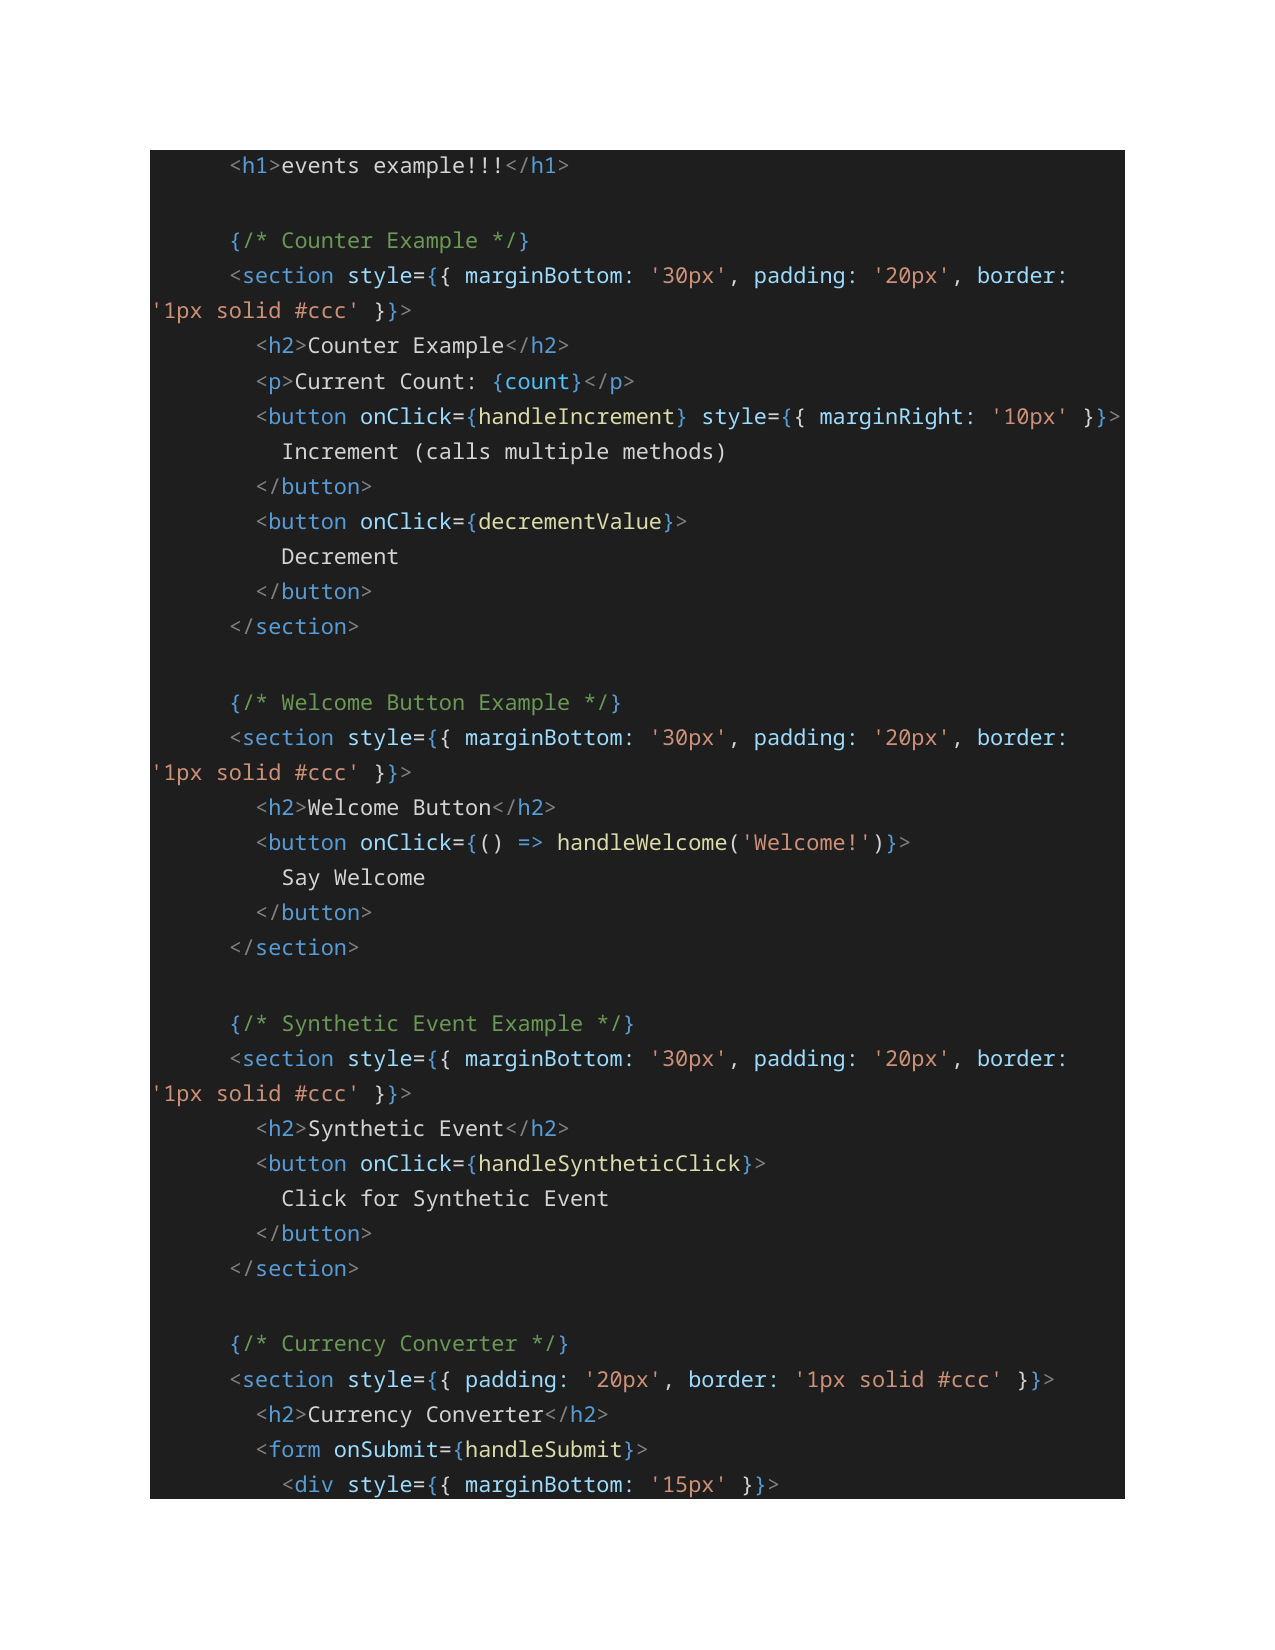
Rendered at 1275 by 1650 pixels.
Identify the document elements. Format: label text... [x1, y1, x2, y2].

text <button onClick={() => handleWelcome('Welcome!')}> [150, 827, 1125, 857]
text </button> [150, 897, 1125, 927]
text <section style={{ marginBottom: '30px', padding: '20px', border: '1px solid #ccc' }}> [150, 1043, 1125, 1107]
text <section style={{ marginBottom: '30px', padding: '20px', border: '1px solid #ccc' }}> [150, 722, 1125, 787]
text <h2>Synthetic Event</h2> [150, 1113, 1125, 1143]
text <section style={{ marginBottom: '30px', padding: '20px', border: '1px solid #ccc' }}> [150, 260, 1125, 325]
text <p>Current Count: {count}</p> [150, 366, 1125, 395]
text <h2>Welcome Button</h2> [150, 792, 1125, 822]
text </section> [150, 611, 1125, 641]
text <form onSubmit={handleSubmit}> [150, 1434, 1125, 1463]
text <button onClick={handleIncrement} style={{ marginRight: '10px' }}> [150, 401, 1125, 431]
text <h1>events example!!!</h1> [150, 150, 1125, 180]
text </button> [150, 576, 1125, 606]
text Decrement [150, 541, 1125, 571]
text <button onClick={decrementValue}> [150, 506, 1125, 536]
text </button> [150, 471, 1125, 501]
text <h2>Currency Converter</h2> [150, 1399, 1125, 1428]
text {/* Currency Converter */} [150, 1328, 1125, 1358]
text <button onClick={handleSyntheticClick}> [150, 1148, 1125, 1178]
text Increment (calls multiple methods) [150, 436, 1125, 466]
text <div style={{ marginBottom: '15px' }}> [150, 1469, 1125, 1499]
text Say Welcome [150, 862, 1125, 892]
text {/* Welcome Button Example */} [150, 687, 1125, 716]
text </section> [150, 932, 1125, 962]
text {/* Counter Example */} [150, 225, 1125, 255]
text {/* Synthetic Event Example */} [150, 1007, 1125, 1037]
text <h2>Counter Example</h2> [150, 331, 1125, 360]
text </button> [150, 1218, 1125, 1248]
text </section> [150, 1253, 1125, 1283]
text Click for Synthetic Event [150, 1183, 1125, 1213]
text <section style={{ padding: '20px', border: '1px solid #ccc' }}> [150, 1363, 1125, 1393]
